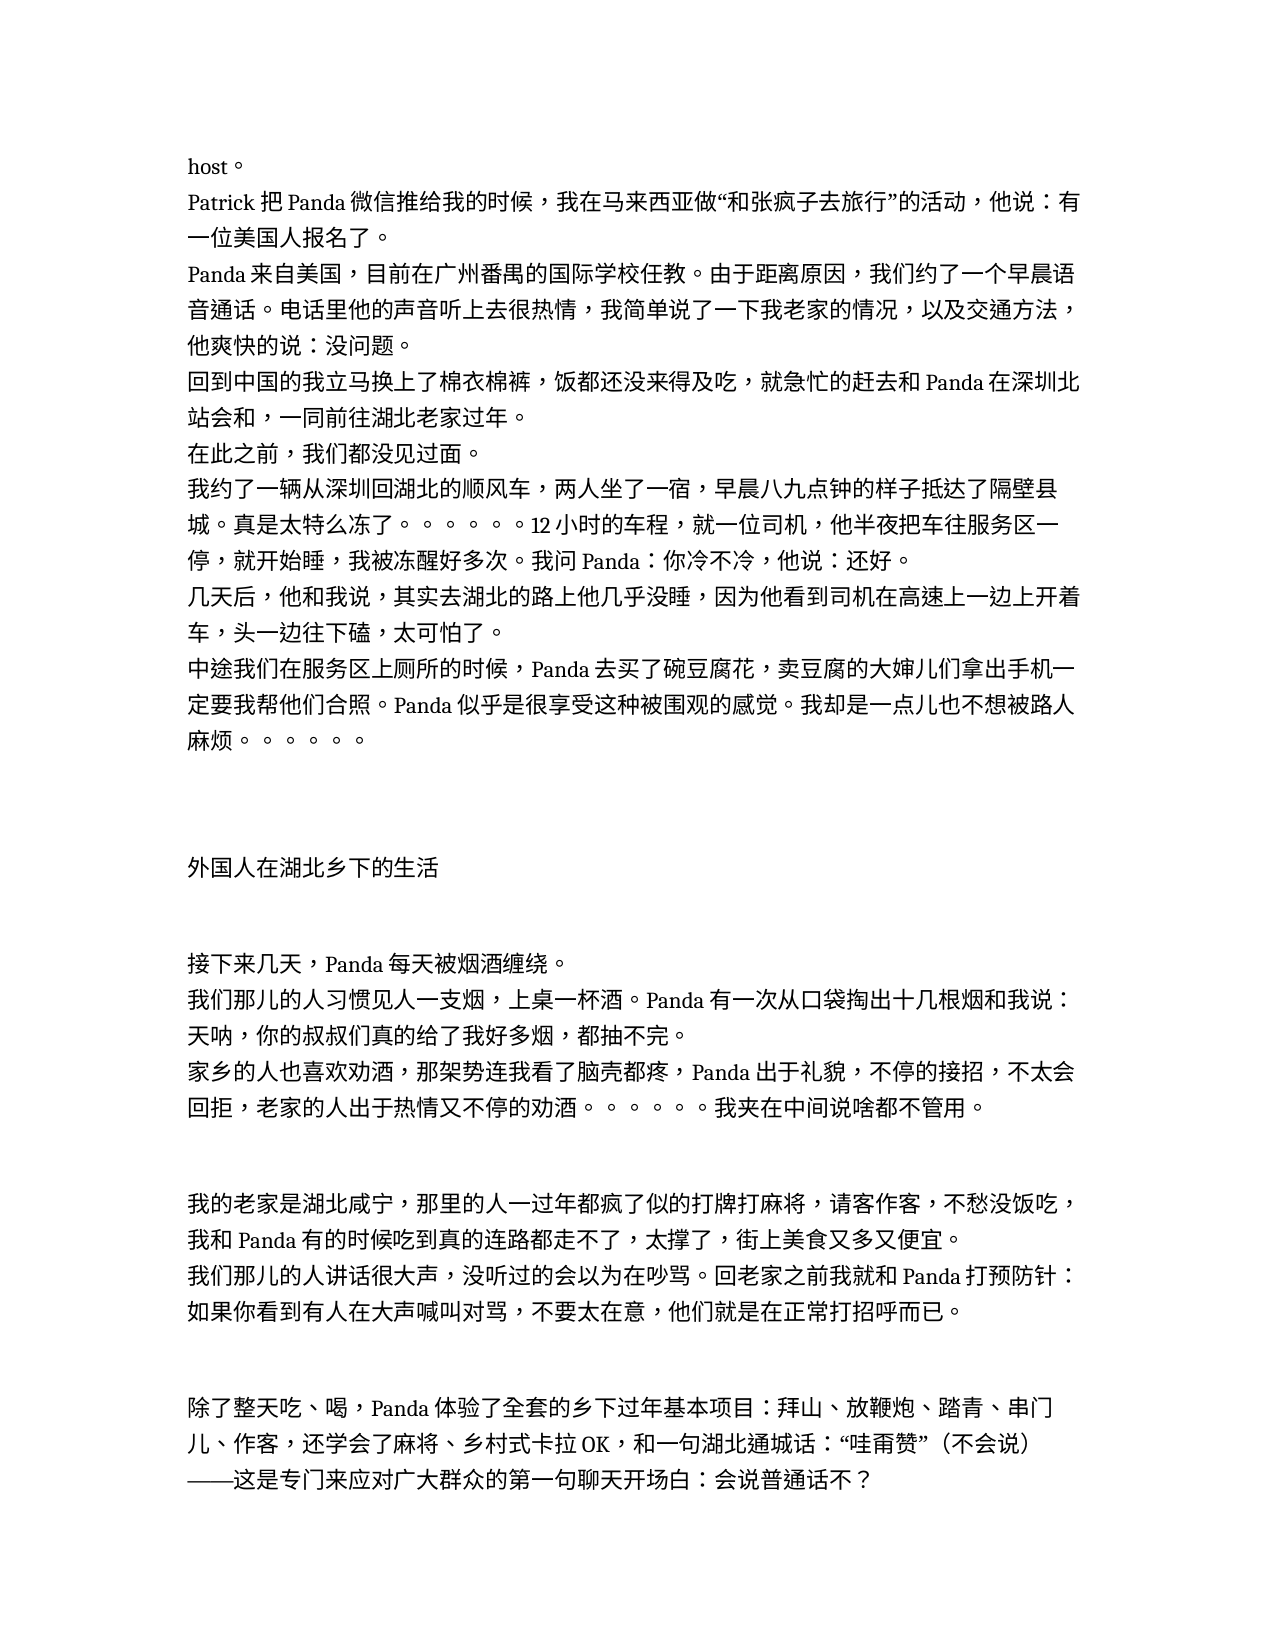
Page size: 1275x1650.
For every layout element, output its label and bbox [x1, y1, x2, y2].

text [187, 150, 1087, 1495]
